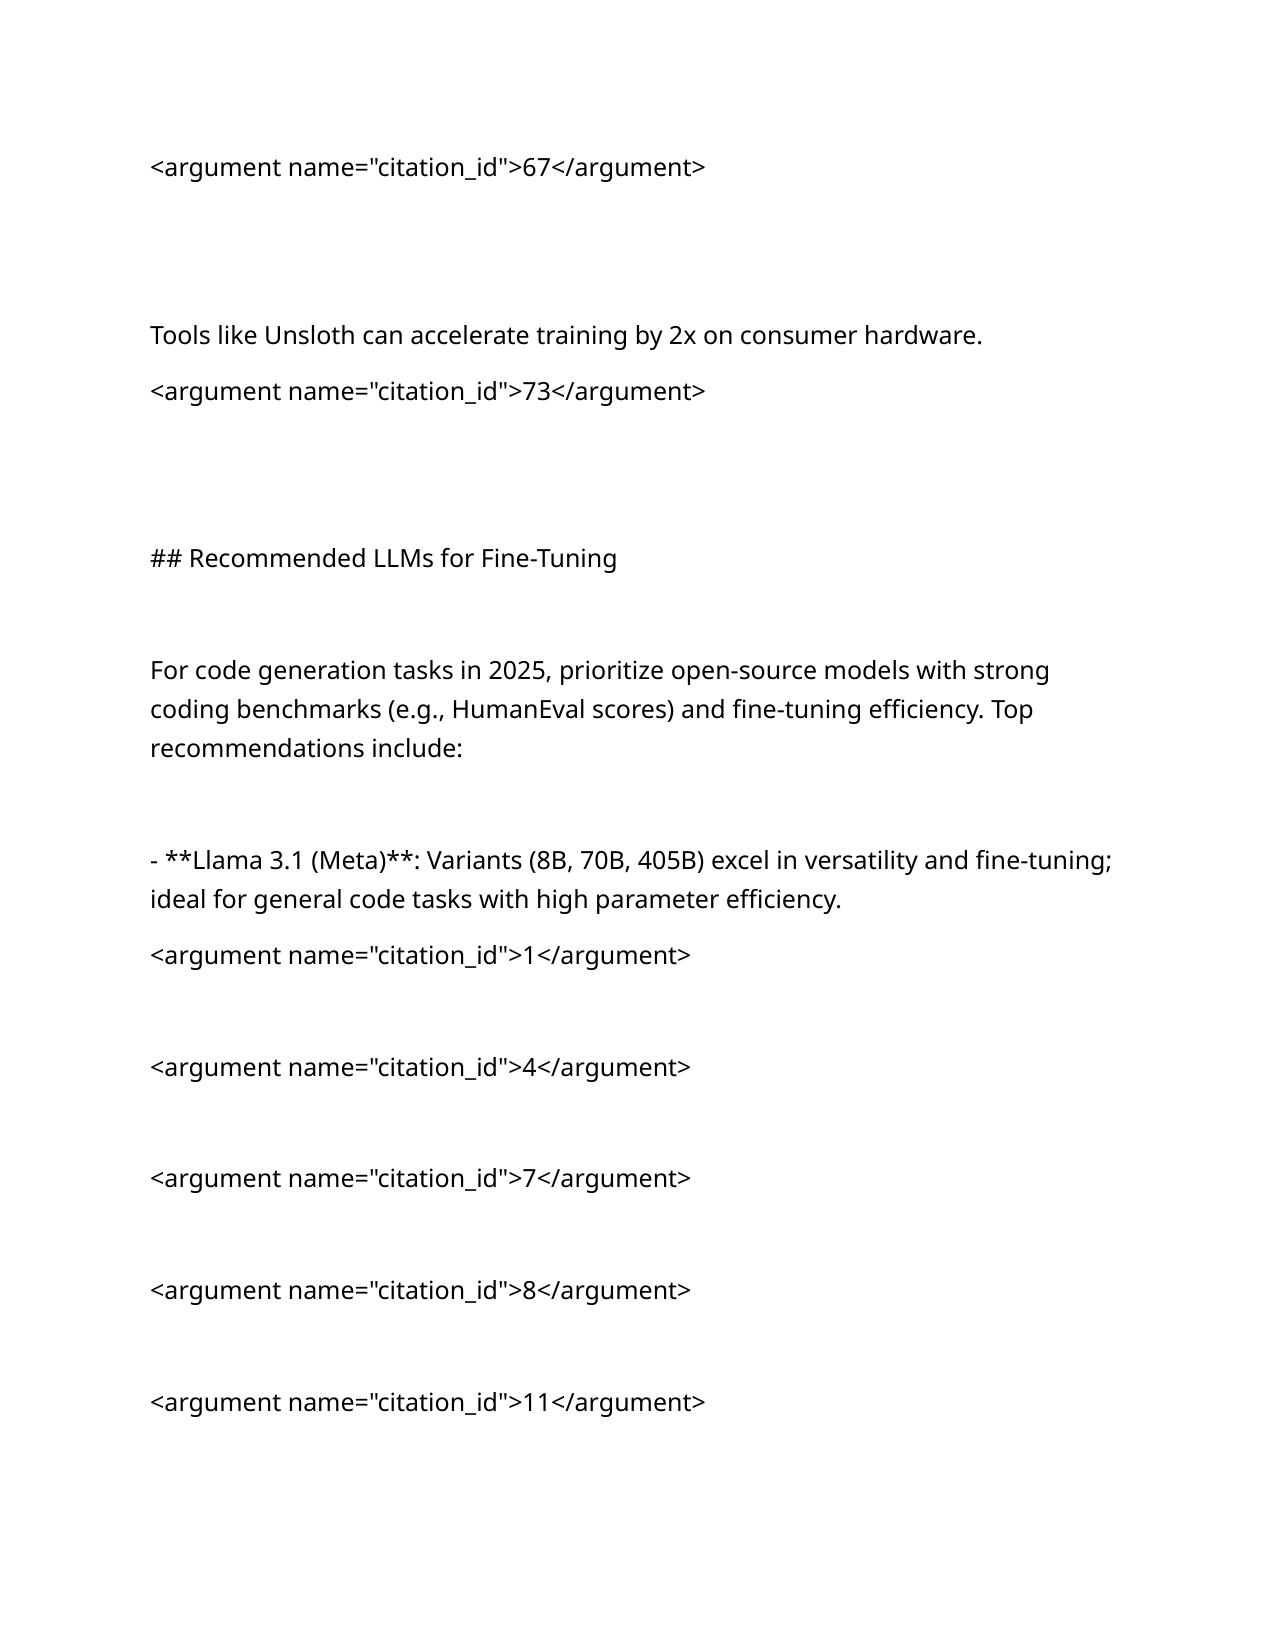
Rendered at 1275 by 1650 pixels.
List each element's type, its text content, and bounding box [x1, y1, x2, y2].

text <argument name="citation_id">4</argument> [150, 1049, 1125, 1083]
text ## Recommended LLMs for Fine-Tuning [150, 541, 1125, 575]
text <argument name="citation_id">1</argument> [150, 937, 1125, 972]
text - **Llama 3.1 (Meta)**: Variants (8B, 70B, 405B) excel in versatility and fine-tuning; ideal for general code tasks with high parameter efficiency. [150, 842, 1125, 916]
text For code generation tasks in 2025, prioritize open-source models with strong coding benchmarks (e.g., HumanEval scores) and fine-tuning efficiency. Top recommendations include: [150, 652, 1125, 765]
text <argument name="citation_id">73</argument> [150, 373, 1125, 407]
text <argument name="citation_id">7</argument> [150, 1161, 1125, 1195]
text <argument name="citation_id">67</argument> [150, 150, 1125, 184]
text Tools like Unsloth can accelerate training by 2x on consumer hardware. [150, 317, 1125, 352]
text <argument name="citation_id">11</argument> [150, 1384, 1125, 1418]
text <argument name="citation_id">8</argument> [150, 1272, 1125, 1307]
